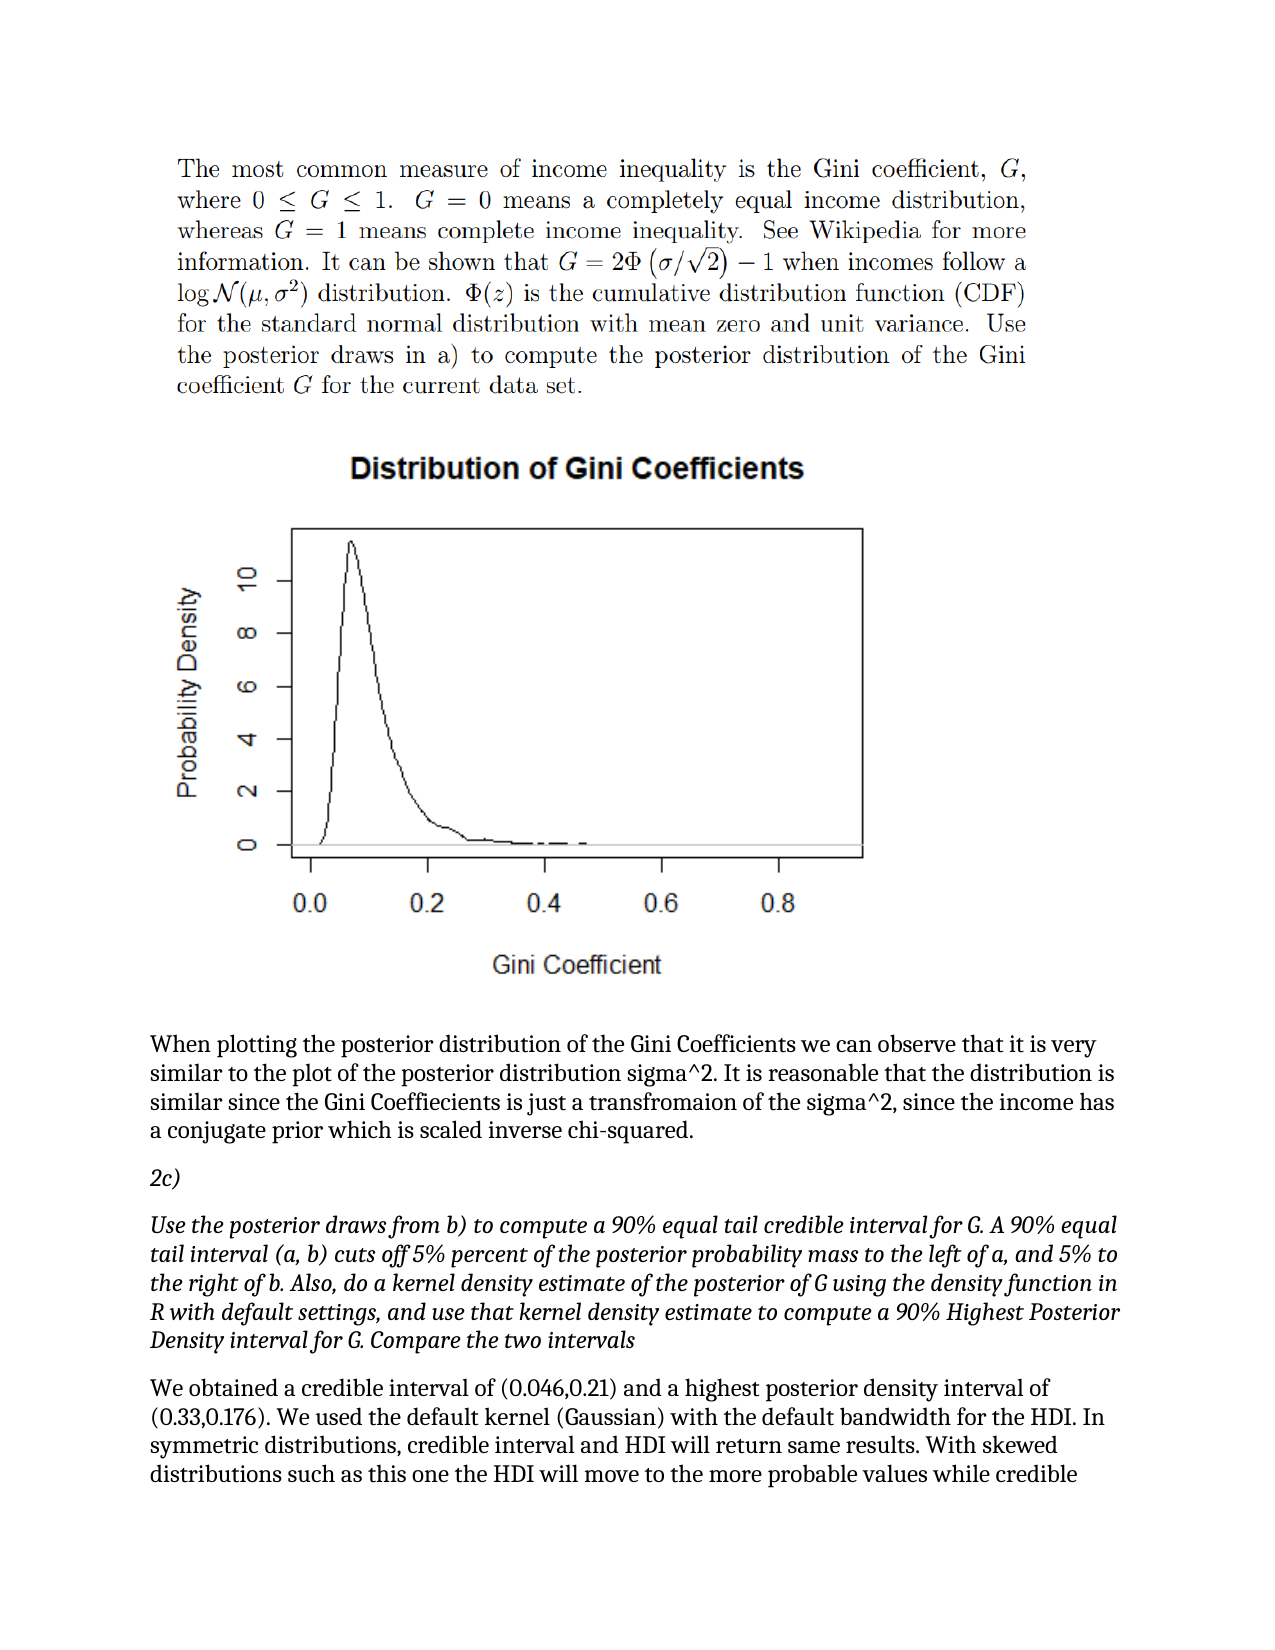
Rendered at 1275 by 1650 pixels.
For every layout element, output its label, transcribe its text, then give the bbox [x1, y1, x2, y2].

text 2c) [150, 1164, 1125, 1193]
text When plotting the posterior distribution of the Gini Coefficients we can observe that it is very similar to the plot of the posterior distribution sigma^2. It is reasonable that the distribution is similar since the Gini Coeffiecients is just a transfromaion of the sigma^2, since the income has a conjugate prior which is scaled inverse chi-squared. [150, 1030, 1125, 1145]
picture [168, 150, 1044, 1012]
